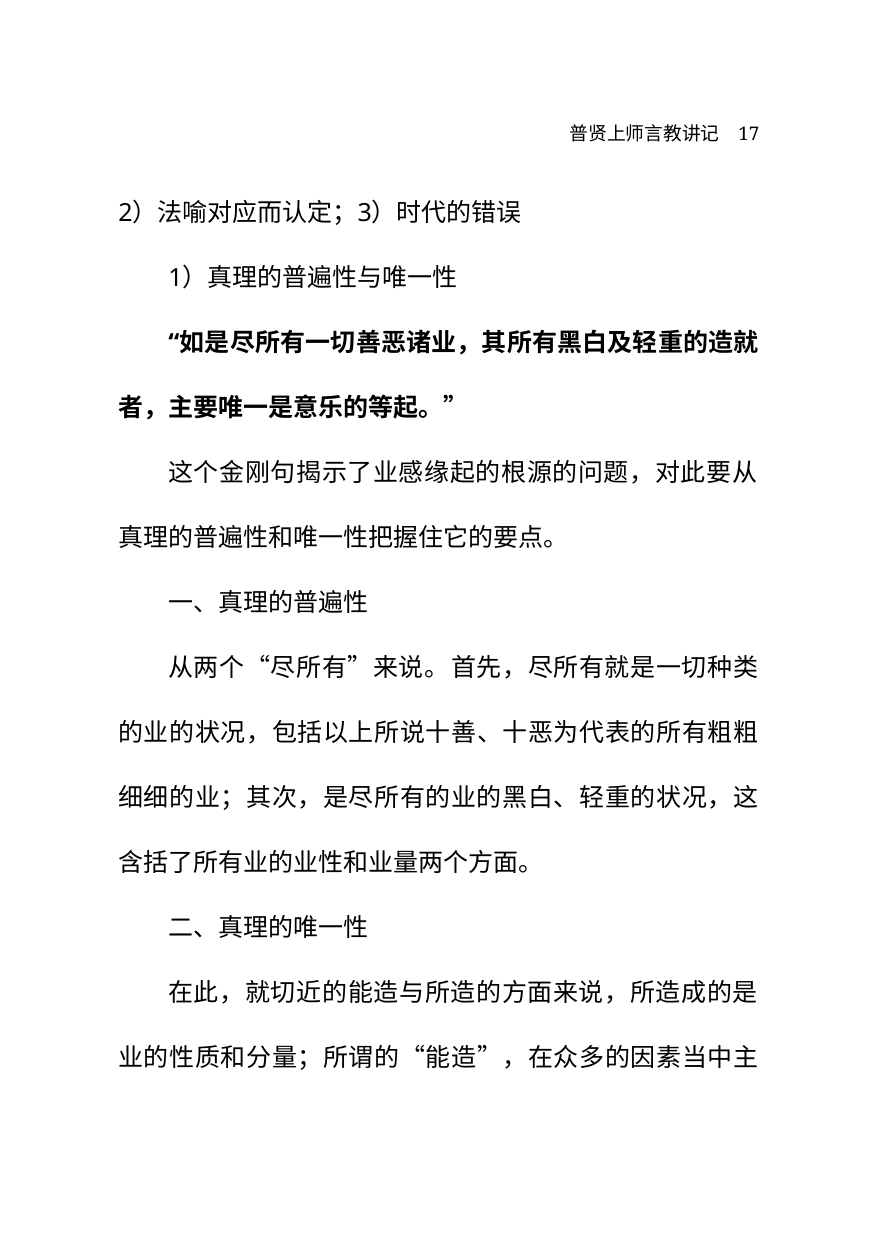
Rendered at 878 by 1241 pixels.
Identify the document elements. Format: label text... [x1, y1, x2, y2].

text 二、真理的唯一性 [118, 893, 759, 958]
text “如是尽所有一切善恶诸业，其所有黑白及轻重的造就者，主要唯一是意乐的等起。” [118, 308, 759, 438]
text 从两个“尽所有”来说。首先，尽所有就是一切种类的业的状况，包括以上所说十善、十恶为代表的所有粗粗细细的业；其次，是尽所有的业的黑白、轻重的状况，这含括了所有业的业性和业量两个方面。 [118, 633, 759, 893]
text 一、真理的普遍性 [118, 568, 759, 633]
text 1）真理的普遍性与唯一性 [118, 243, 759, 308]
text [118, 958, 759, 1088]
text 这个金刚句揭示了业感缘起的根源的问题，对此要从真理的普遍性和唯一性把握住它的要点。 [118, 438, 759, 568]
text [118, 178, 759, 243]
